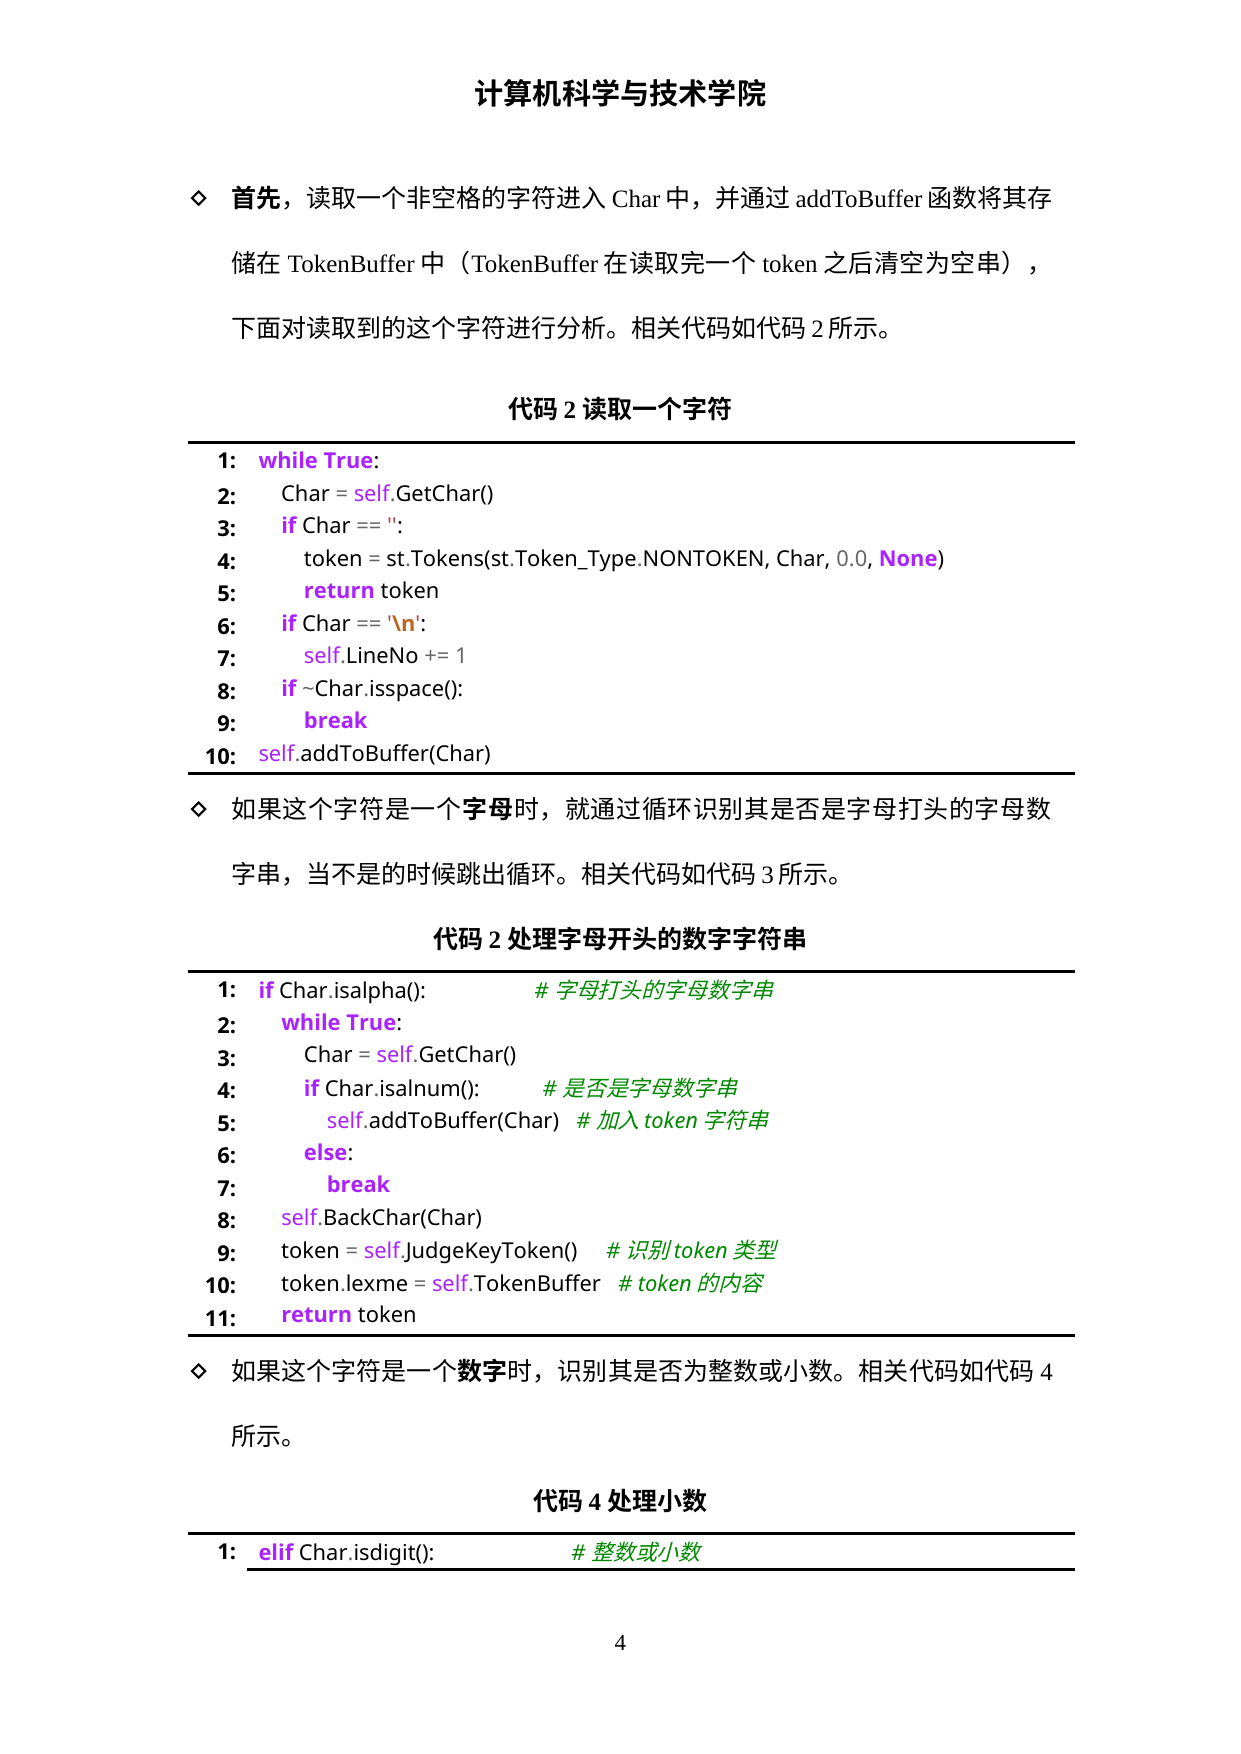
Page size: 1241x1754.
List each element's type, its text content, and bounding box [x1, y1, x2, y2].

table_cell 5: [188, 1106, 247, 1139]
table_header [247, 1535, 1075, 1567]
list 如果这个字符是一个数字时，识别其是否为整数或小数。相关代码如代码4所示。 [187, 1337, 1053, 1467]
table_cell 2: [188, 1006, 247, 1041]
table_cell 10: [188, 739, 247, 772]
table_header if Char.isalpha(): # 字母打头的字母数字串 while True: Char = self.GetChar() if Char.isalnum(): # 是否是字母数字串 self.addToBuffer(Char) # 加入token字符串 else: break self.BackChar(Char) token = self.JudgeKeyToken() # 识别token类型 token.lexme = self.TokenBuffer # token的内容 return token [247, 973, 1075, 1334]
table_header 1: [188, 1535, 247, 1567]
text 代码2 处理字母开头的数字字符串 [187, 905, 1053, 970]
table_cell 9: [188, 1236, 247, 1269]
table_cell 3: [188, 1041, 247, 1074]
table_header while True: Char = self.GetChar() if Char == '': token = st.Tokens(st.Token_Type.NONTOKEN, Char, 0.0, None) return token if Char == '\n': self.LineNo += 1 if ~Char.isspace(): break self.addToBuffer(Char) [247, 444, 1075, 772]
text 代码2 读取一个字符 [187, 376, 1053, 441]
table_cell 8: [188, 674, 247, 707]
table_cell 5: [188, 577, 247, 609]
table_cell 4: [188, 1074, 247, 1106]
table_cell 3: [188, 512, 247, 544]
table_header 1: [188, 444, 247, 476]
table_cell 7: [188, 1171, 247, 1204]
table_cell 10: [188, 1269, 247, 1301]
list 首先，读取一个非空格的字符进入Char中，并通过addToBuffer函数将其存储在TokenBuffer中（TokenBuffer在读取完一个token之后清空为空串），下面对读取到的这个字符进行分析。相关代码如代码2所示。 [187, 164, 1053, 359]
table_cell 9: [188, 707, 247, 739]
table_cell 8: [188, 1204, 247, 1236]
table_header 1: [188, 973, 247, 1006]
table_cell 4: [188, 544, 247, 577]
list 如果这个字符是一个字母时，就通过循环识别其是否是字母打头的字母数字串，当不是的时候跳出循环。相关代码如代码3所示。 [187, 775, 1053, 905]
table_cell 6: [188, 1139, 247, 1171]
table_cell 7: [188, 642, 247, 674]
text 代码4 处理小数 [187, 1467, 1053, 1532]
table_cell 2: [188, 476, 247, 512]
table_cell 11: [188, 1301, 247, 1334]
table_cell 6: [188, 609, 247, 642]
